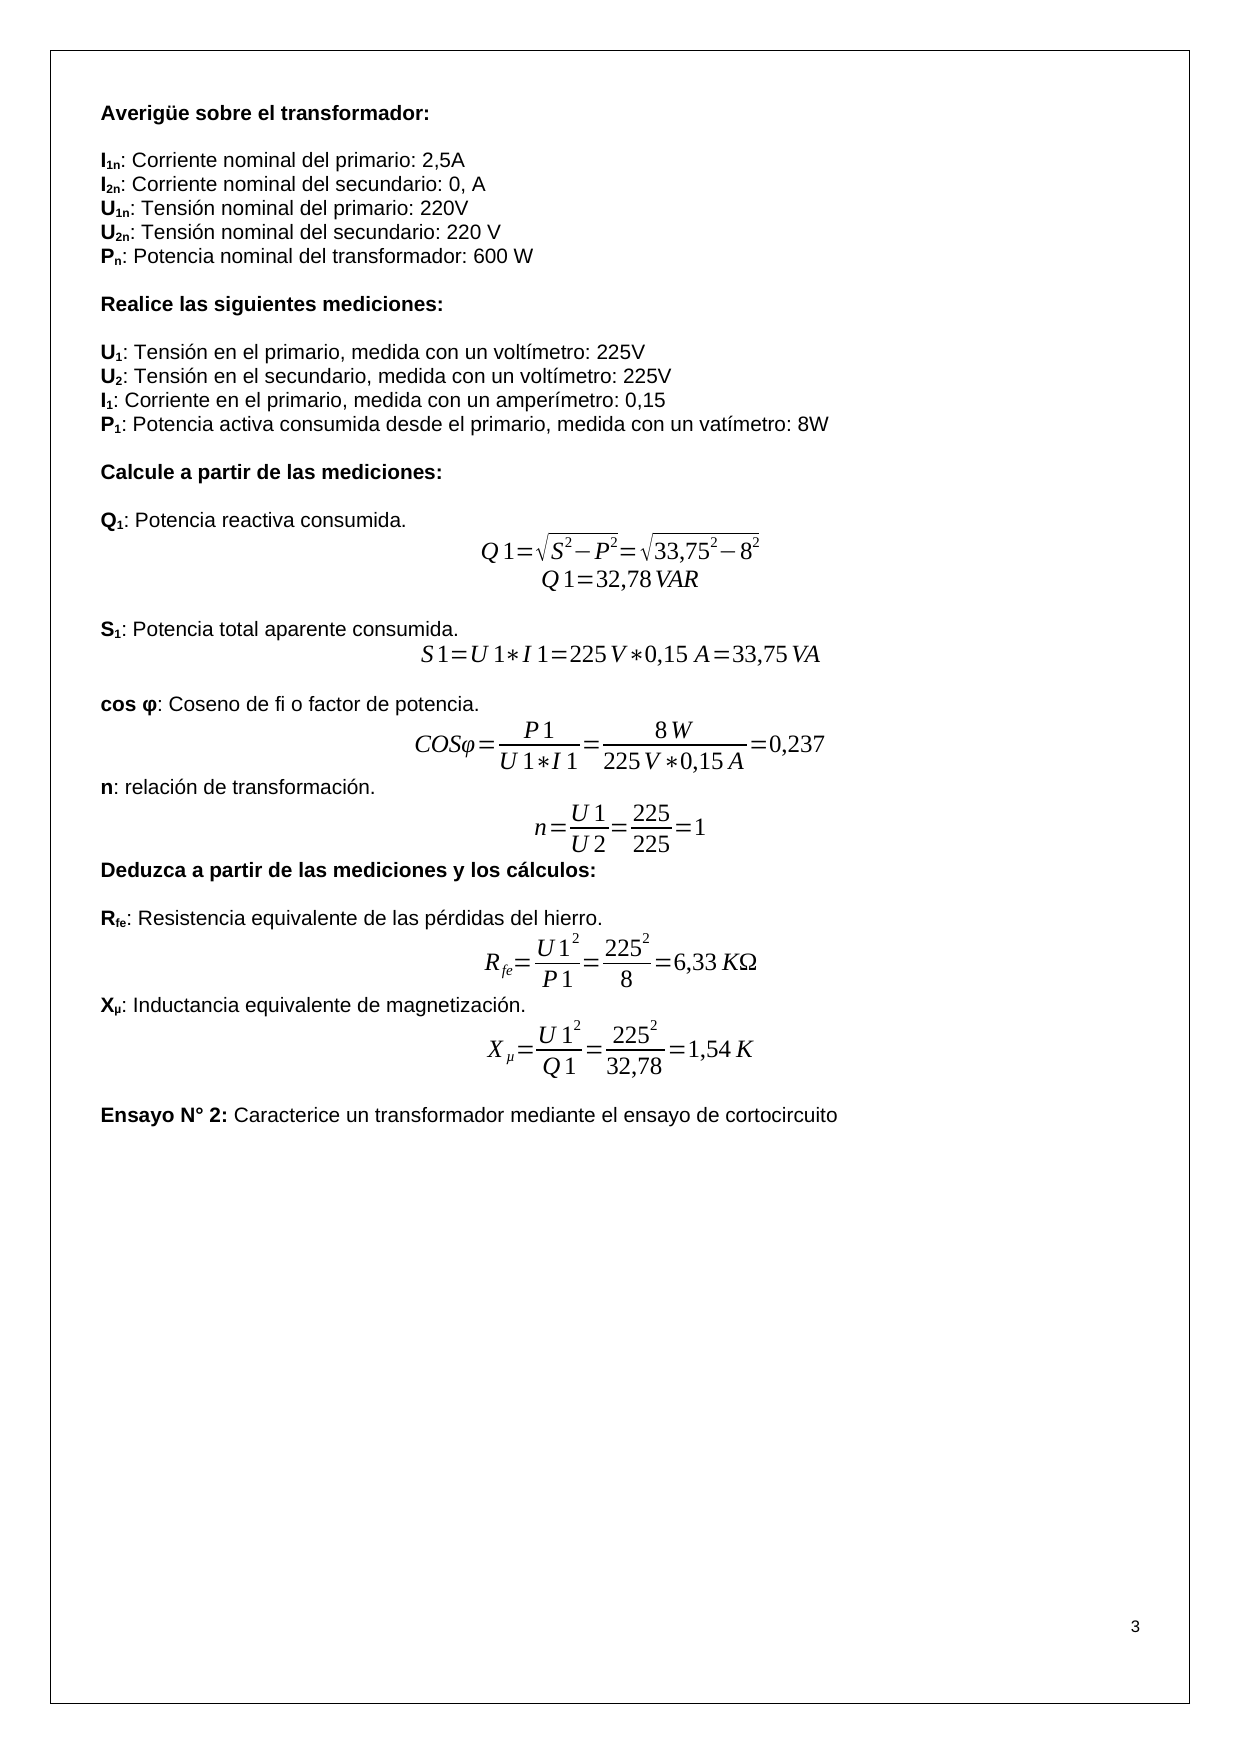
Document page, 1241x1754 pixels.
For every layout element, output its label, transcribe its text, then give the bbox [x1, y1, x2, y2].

text Rfe: Resistencia equivalente de las pérdidas del hierro. [100, 906, 1140, 930]
text Xµ: Inductancia equivalente de magnetización. [100, 992, 1140, 1016]
text I1: Corriente en el primario, medida con un amperímetro: 0,15 [100, 388, 1140, 412]
text Q1: Potencia reactiva consumida. [100, 508, 1140, 532]
text n: relación de transformación. [100, 775, 1140, 799]
text U2n: Tensión nominal del secundario: 220 V [100, 220, 1140, 244]
text cos φ: Coseno de fi o factor de potencia. [100, 692, 1140, 716]
text S1: Potencia total aparente consumida. [100, 617, 1140, 641]
text U1: Tensión en el primario, medida con un voltímetro: 225V [100, 340, 1140, 364]
text Averigüe sobre el transformador: [100, 100, 1140, 124]
text P1: Potencia activa consumida desde el primario, medida con un vatímetro: 8W [100, 412, 1140, 436]
text U2: Tensión en el secundario, medida con un voltímetro: 225V [100, 364, 1140, 388]
text I1n: Corriente nominal del primario: 2,5A [100, 148, 1140, 172]
text Realice las siguientes mediciones: [100, 292, 1140, 316]
text I2n: Corriente nominal del secundario: 0, A [100, 172, 1140, 196]
text Pn: Potencia nominal del transformador: 600 W [100, 244, 1140, 268]
text U1n: Tensión nominal del primario: 220V [100, 196, 1140, 220]
text Ensayo N° 2: Caracterice un transformador mediante el ensayo de cortocircuito [100, 1103, 1140, 1127]
text Calcule a partir de las mediciones: [100, 460, 1140, 484]
text Deduzca a partir de las mediciones y los cálculos: [100, 858, 1140, 882]
